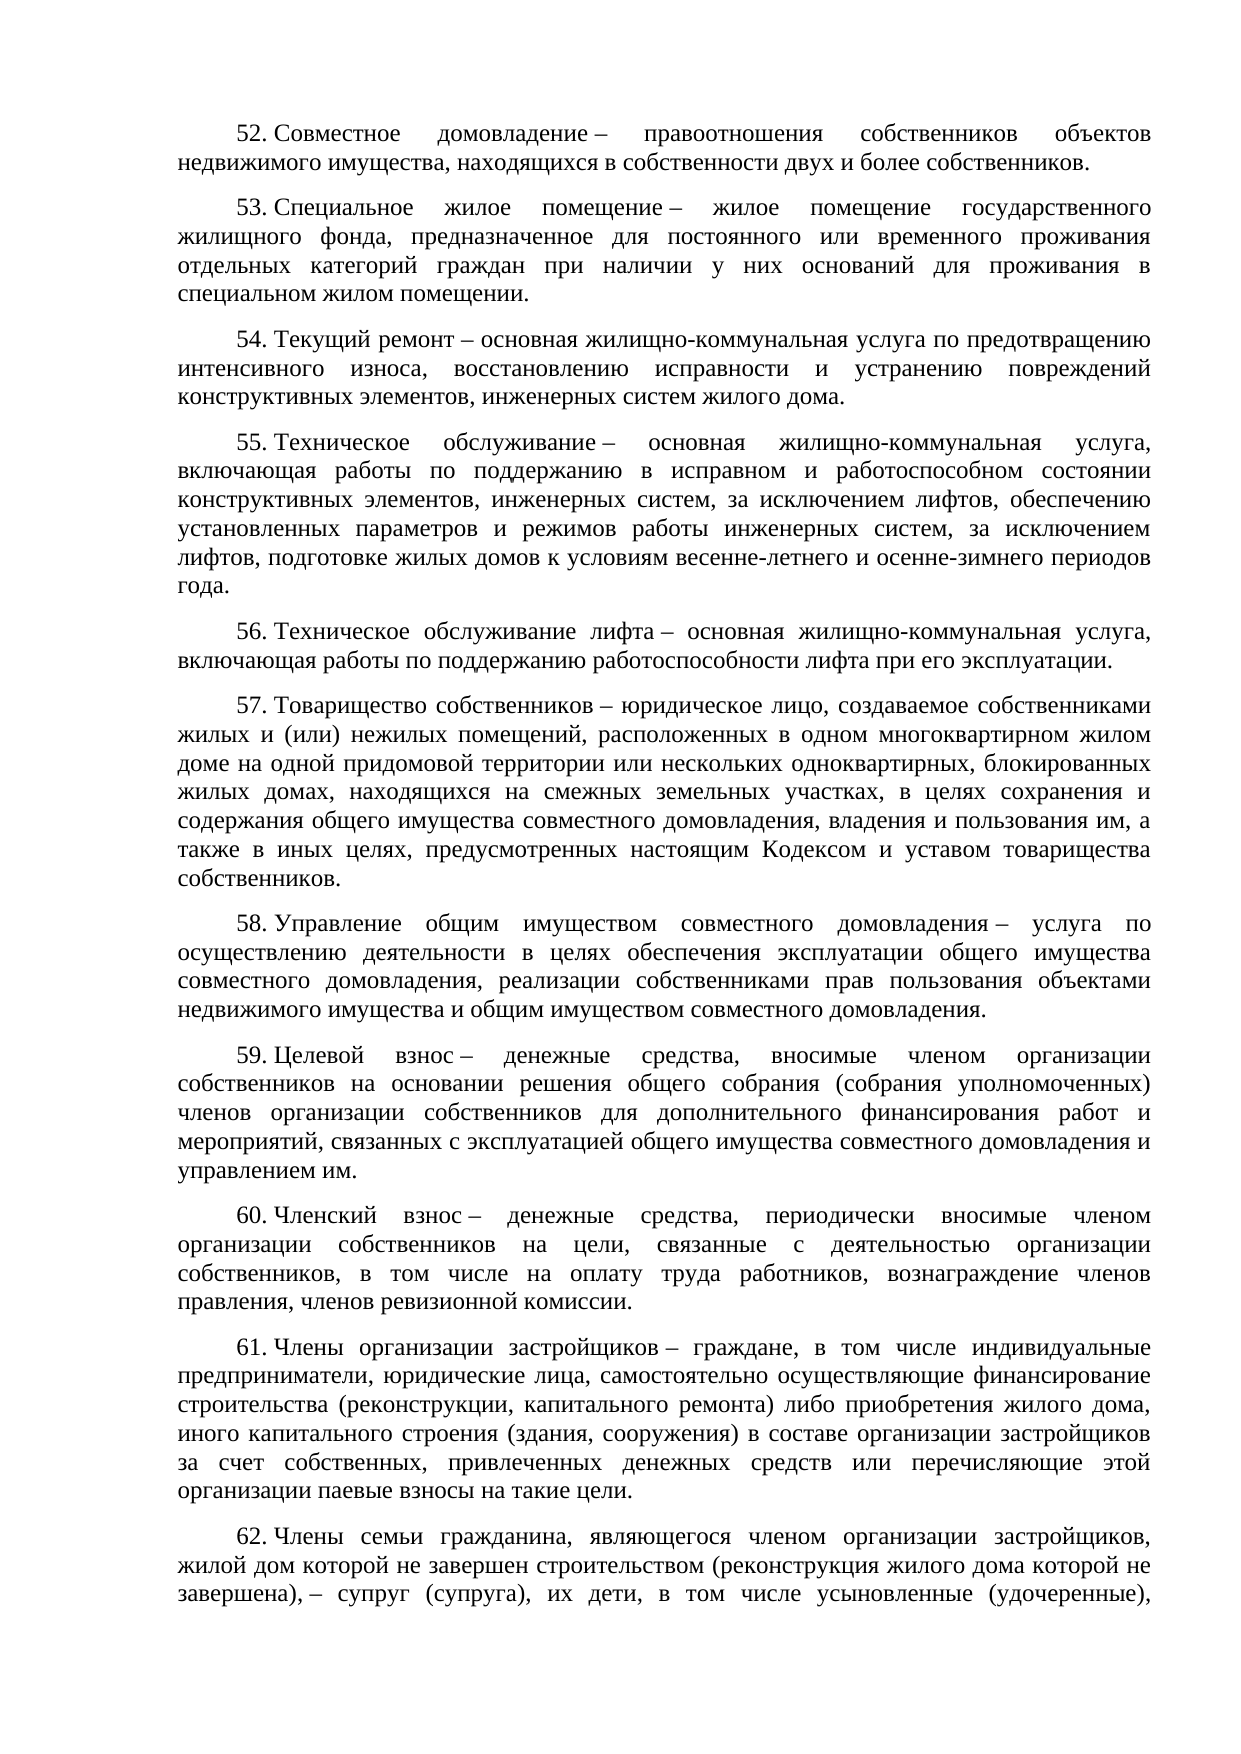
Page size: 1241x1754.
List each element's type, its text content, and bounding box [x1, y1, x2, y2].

text 58. Управление общим имуществом совместного домовладения – услуга по осуществлению деятельности в целях обеспечения эксплуатации общего имущества совместного домовладения, реализации собственниками прав пользования объектами недвижимого имущества и общим имуществом совместного домовладения. [177, 908, 1152, 1023]
text 52. Совместное домовладение – правоотношения собственников объектов недвижимого имущества, находящихся в собственности двух и более собственников. [177, 118, 1152, 176]
text 55. Техническое обслуживание – основная жилищно-коммунальная услуга, включающая работы по поддержанию в исправном и работоспособном состоянии конструктивных элементов, инженерных систем, за исключением лифтов, обеспечению установленных параметров и режимов работы инженерных систем, за исключением лифтов, подготовке жилых домов к условиям весенне-летнего и осенне-зимнего периодов года. [177, 427, 1152, 599]
text 56. Техническое обслуживание лифта – основная жилищно-коммунальная услуга, включающая работы по поддержанию работоспособности лифта при его эксплуатации. [177, 616, 1152, 673]
text 60. Членский взнос – денежные средства, периодически вносимые членом организации собственников на цели, связанные с деятельностью организации собственников, в том числе на оплату труда работников, вознаграждение членов правления, членов ревизионной комиссии. [177, 1200, 1152, 1315]
text 61. Члены организации застройщиков – граждане, в том числе индивидуальные предприниматели, юридические лица, самостоятельно осуществляющие финансирование строительства (реконструкции, капитального ремонта) либо приобретения жилого дома, иного капитального строения (здания, сооружения) в составе организации застройщиков за счет собственных, привлеченных денежных средств или перечисляющие этой организации паевые взносы на такие цели. [177, 1332, 1152, 1504]
text 53. Специальное жилое помещение – жилое помещение государственного жилищного фонда, предназначенное для постоянного или временного проживания отдельных категорий граждан при наличии у них оснований для проживания в специальном жилом помещении. [177, 192, 1152, 307]
text 57. Товарищество собственников – юридическое лицо, создаваемое собственниками жилых и (или) нежилых помещений, расположенных в одном многоквартирном жилом доме на одной придомовой территории или нескольких одноквартирных, блокированных жилых домах, находящихся на смежных земельных участках, в целях сохранения и содержания общего имущества совместного домовладения, владения и пользования им, а также в иных целях, предусмотренных настоящим Кодексом и уставом товарищества собственников. [177, 690, 1152, 891]
text 59. Целевой взнос – денежные средства, вносимые членом организации собственников на основании решения общего собрания (собрания уполномоченных) членов организации собственников для дополнительного финансирования работ и мероприятий, связанных с эксплуатацией общего имущества совместного домовладения и управлением им. [177, 1040, 1152, 1183]
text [177, 1521, 1152, 1607]
text 54. Текущий ремонт – основная жилищно-коммунальная услуга по предотвращению интенсивного износа, восстановлению исправности и устранению повреждений конструктивных элементов, инженерных систем жилого дома. [177, 324, 1152, 410]
